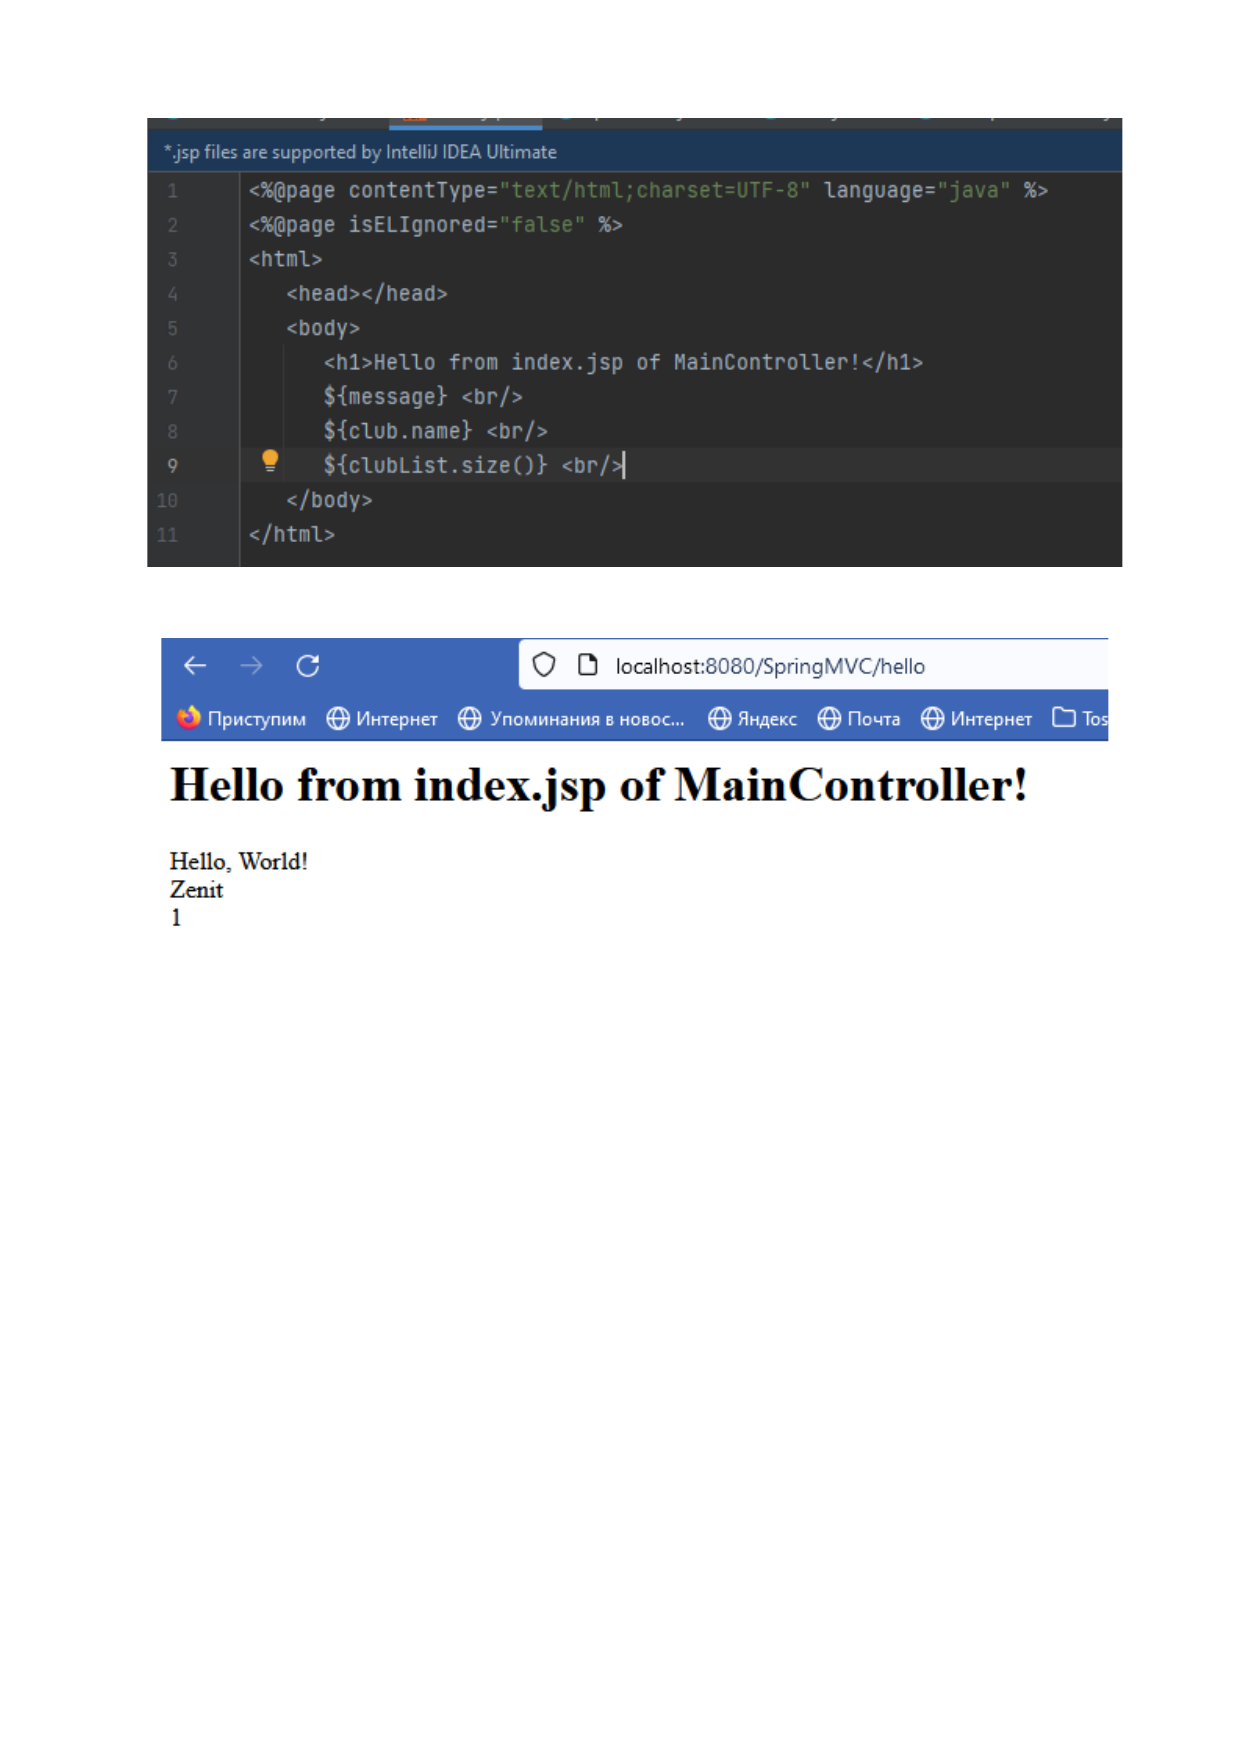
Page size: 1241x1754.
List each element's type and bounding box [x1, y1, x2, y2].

picture [147, 118, 1123, 567]
picture [161, 638, 1109, 973]
